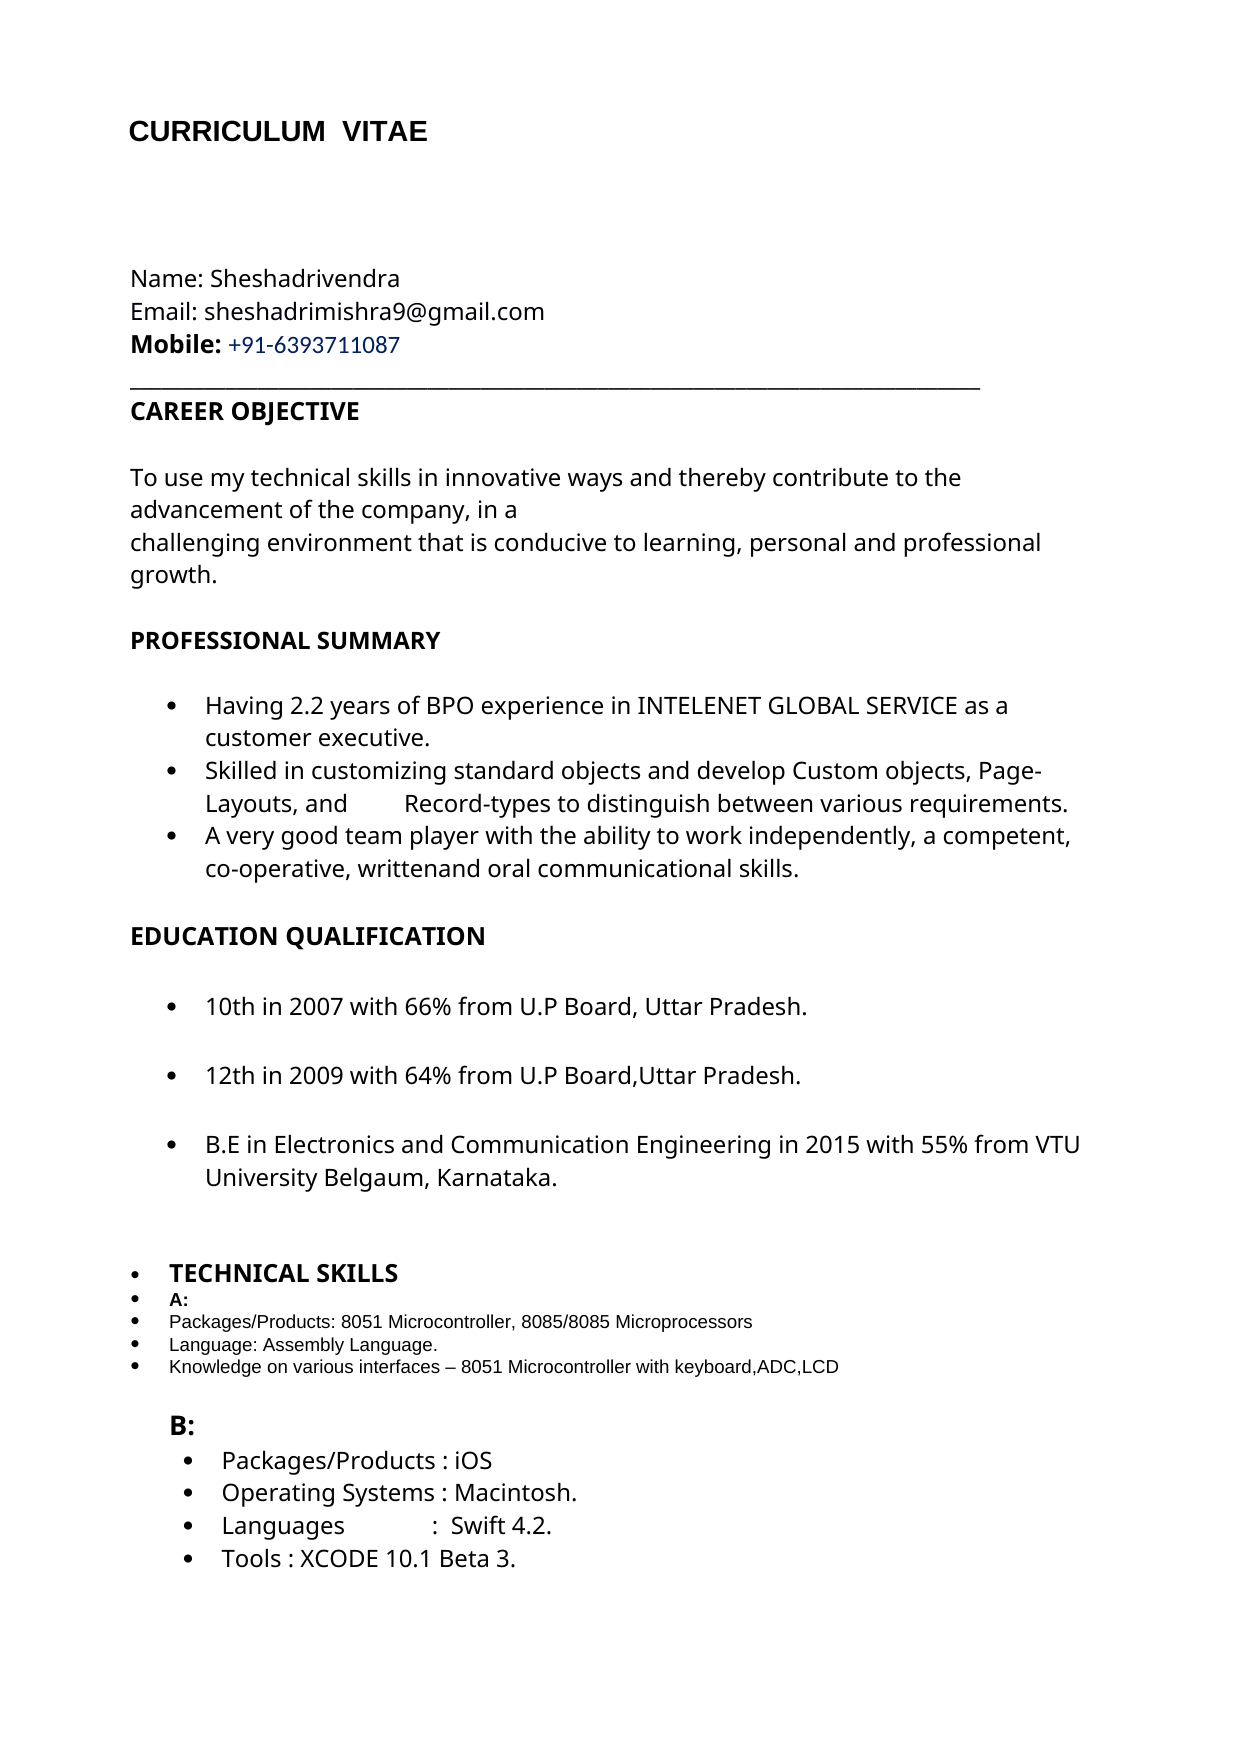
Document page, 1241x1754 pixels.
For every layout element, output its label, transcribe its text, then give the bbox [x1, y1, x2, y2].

text EDUCATION QUALIFICATION [130, 918, 1110, 952]
list 12th in 2009 with 64% from U.P Board,Uttar Pradesh. [167, 1059, 1110, 1091]
list Having 2.2 years of BPO experience in INTELENET GLOBAL SERVICE as a customer executive. [167, 689, 1110, 754]
text Mobile: +91-6393711087 [130, 327, 1110, 361]
text Name: Sheshadrivendra [130, 262, 1110, 294]
list TECHNICAL SKILLS [131, 1255, 1110, 1289]
list A very good team player with the ability to work independently, a competent, co-operative, writtenand oral communicational skills. [167, 819, 1110, 884]
list Tools : XCODE 10.1 Beta 3. [184, 1541, 1110, 1574]
list Packages/Products : iOS [184, 1444, 1110, 1476]
text CURRICULUM VITAE [128, 114, 1240, 148]
text Email: sheshadrimishra9@gmail.com [130, 294, 1110, 327]
list Knowledge on various interfaces – 8051 Microcontroller with keyboard,ADC,LCD [131, 1356, 1110, 1378]
list Packages/Products: 8051 Microcontroller, 8085/8085 Microprocessors [131, 1311, 1110, 1333]
text CAREER OBJECTIVE [130, 394, 1110, 428]
list Operating Systems : Macintosh. [184, 1476, 1110, 1509]
text challenging environment that is conducive to learning, personal and professional growth. [130, 526, 1110, 591]
text To use my technical skills in innovative ways and thereby contribute to the advancement of the company, in a [130, 460, 1110, 526]
list Language: Assembly Language. [131, 1333, 1110, 1356]
list Languages : Swift 4.2. [184, 1509, 1110, 1541]
text ________________________________________________________________________________ [130, 361, 1110, 394]
text PROFESSIONAL SUMMARY [130, 623, 1110, 656]
text B: [169, 1407, 1110, 1444]
list 10th in 2007 with 66% from U.P Board, Uttar Pradesh. [167, 989, 1110, 1022]
list B.E in Electronics and Communication Engineering in 2015 with 55% from VTU University Belgaum, Karnataka. [167, 1128, 1110, 1193]
list A: [131, 1289, 1110, 1311]
list Skilled in customizing standard objects and develop Custom objects, Page-Layouts, and Record-types to distinguish between various requirements. [167, 754, 1110, 819]
